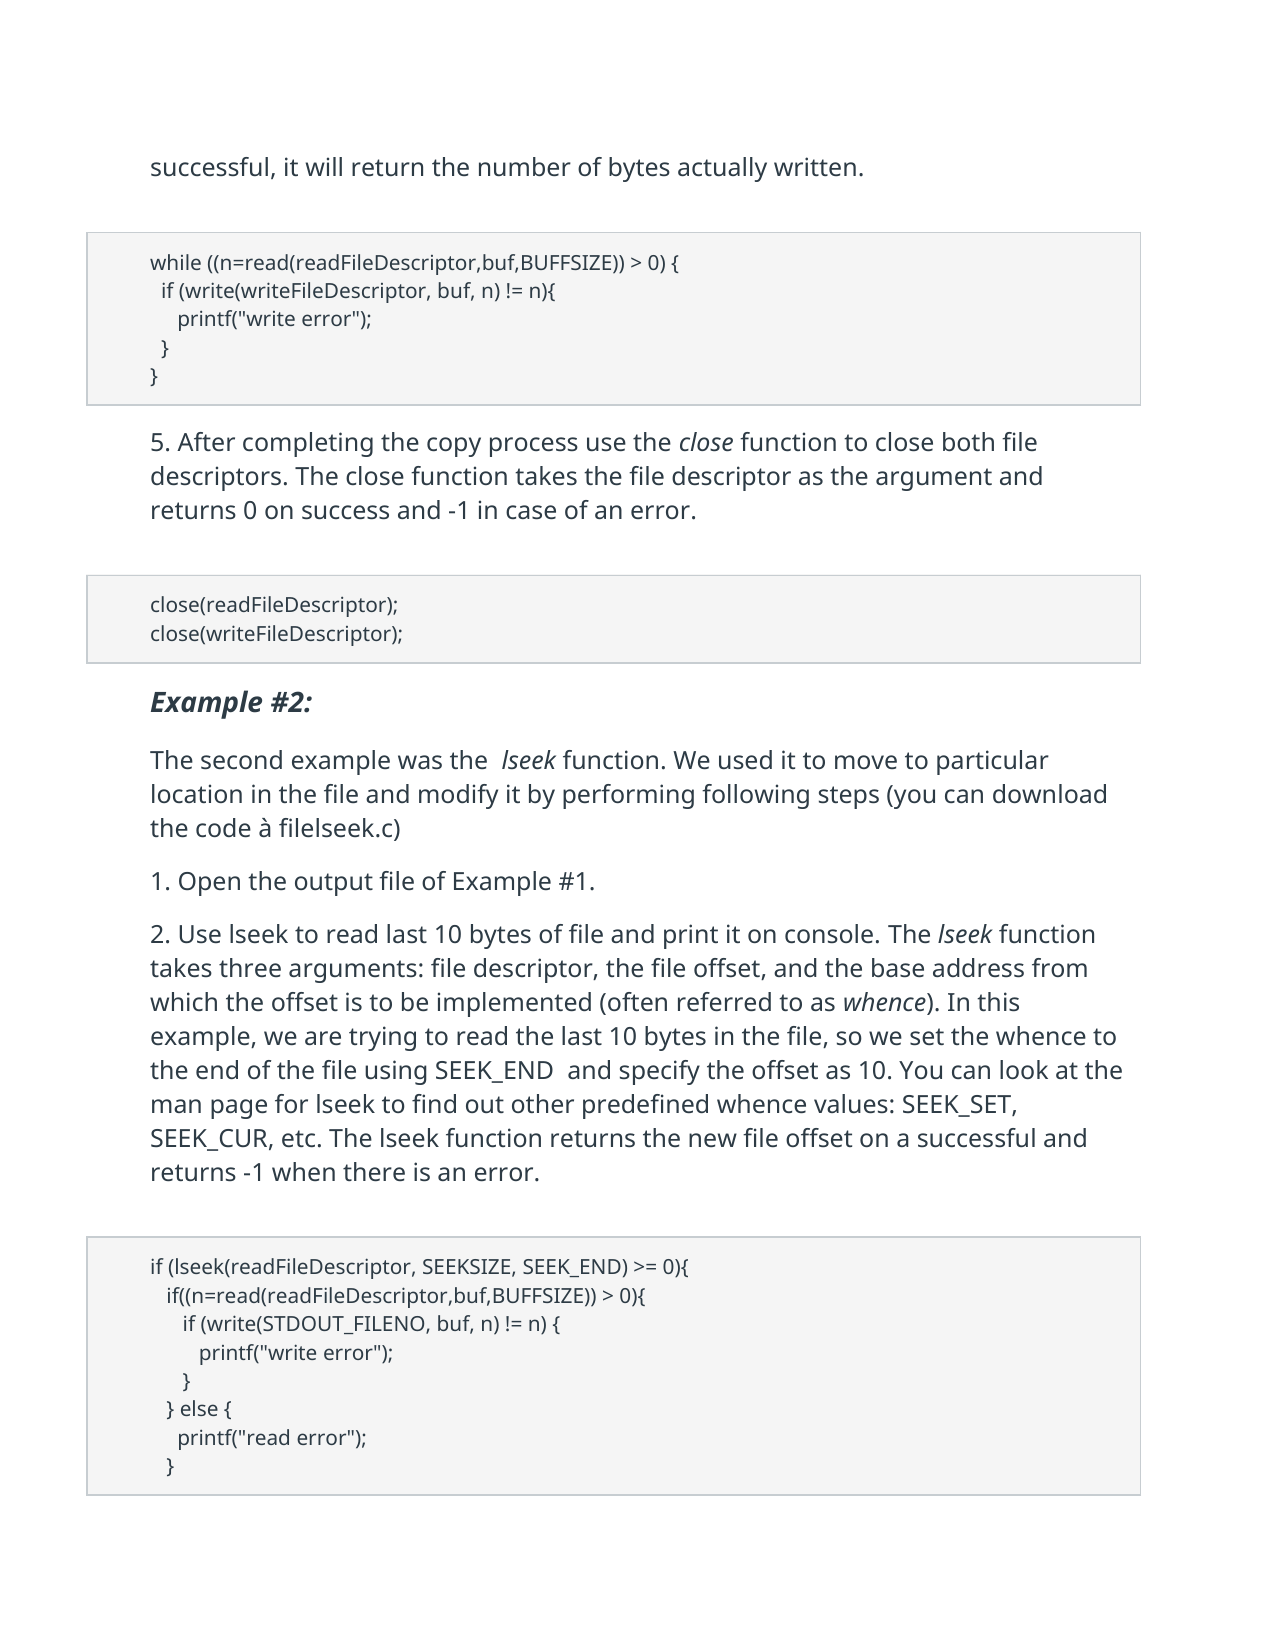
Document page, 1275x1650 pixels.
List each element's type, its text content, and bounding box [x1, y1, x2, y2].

text while ((n=read(readFileDescriptor,buf,BUFFSIZE)) > 0) { if (write(writeFileDescriptor, buf, n) != n){ printf("write error"); } } [88, 233, 1140, 404]
text 1. Open the output file of Example #1. [150, 863, 1125, 897]
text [88, 1238, 1140, 1494]
text 5. After completing the copy process use the close function to close both file descriptors. The close function takes the file descriptor as the argument and returns 0 on success and -1 in case of an error. [150, 425, 1125, 556]
text 2. Use lseek to read last 10 bytes of file and print it on console. The lseek function takes three arguments: file descriptor, the file offset, and the base address from which the offset is to be implemented (often referred to as whence). In this example, we are trying to read the last 10 bytes in the file, so we set the whence to the end of the file using SEEK_END and specify the offset as 10. You can look at the man page for lseek to find out other predefined whence values: SEEK_SET, SEEK_CUR, etc. The lseek function returns the new file offset on a successful and returns -1 when there is an error. [150, 916, 1125, 1217]
text close(readFileDescriptor); close(writeFileDescriptor); [88, 576, 1140, 662]
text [150, 150, 1125, 213]
text The second example was the lseek function. We used it to move to particular location in the file and modify it by performing following steps (you can download the code à filelseek.c) [150, 742, 1125, 845]
subtitle Example #2: [150, 682, 1125, 721]
